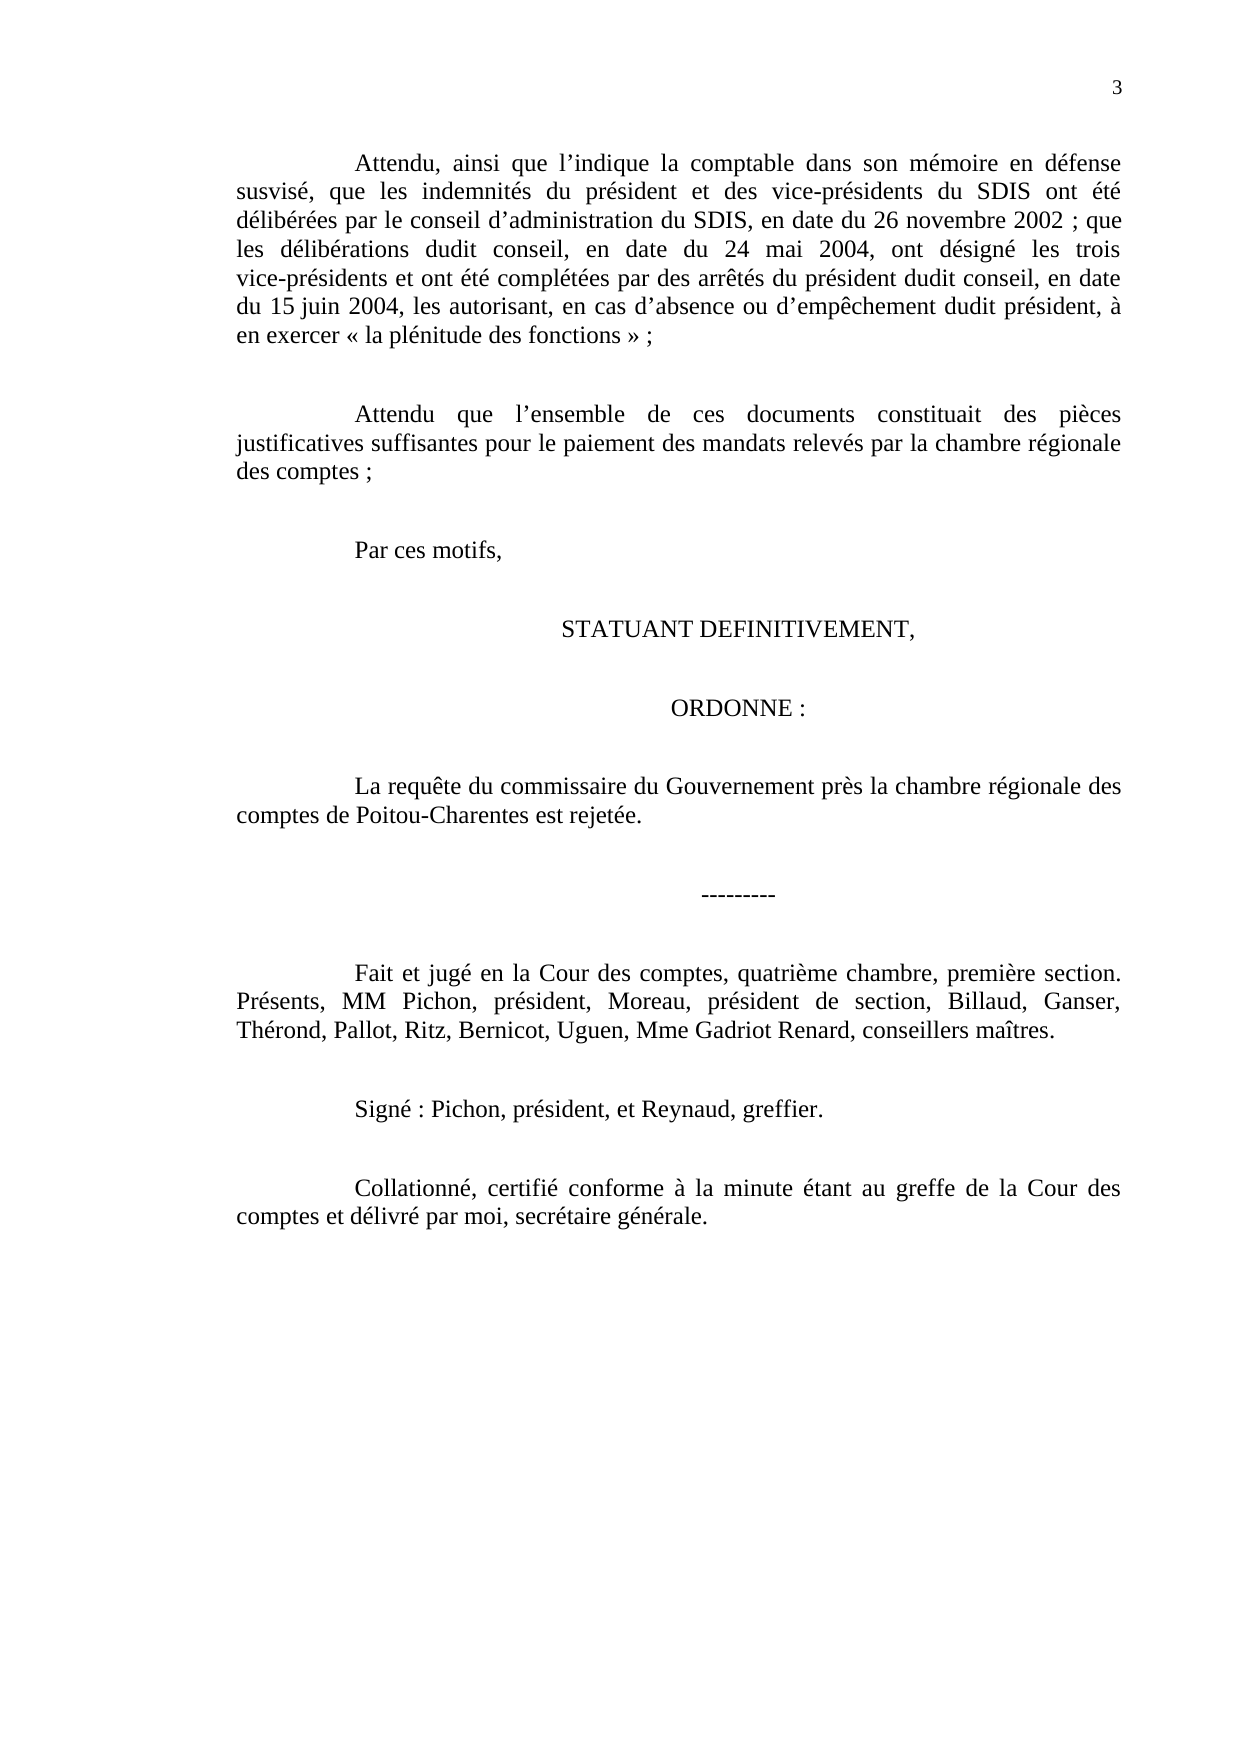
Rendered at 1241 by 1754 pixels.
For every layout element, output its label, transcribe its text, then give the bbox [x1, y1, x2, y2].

text La requête du commissaire du Gouvernement près la chambre régionale des comptes de Poitou-Charentes est rejetée. [236, 771, 1122, 829]
text ORDONNE : [236, 693, 1122, 721]
text Par ces motifs, [236, 535, 1122, 564]
text --------- [236, 879, 1122, 908]
text Collationné, certifié conforme à la minute étant au greffe de la Cour des comptes et délivré par moi, secrétaire générale. [236, 1173, 1122, 1230]
text Attendu que l’ensemble de ces documents constituait des pièces justificatives suffisantes pour le paiement des mandats relevés par la chambre régionale des comptes ; [236, 399, 1122, 485]
text Fait et jugé en la Cour des comptes, quatrième chambre, première section. Présents, MM Pichon, président, Moreau, président de section, Billaud, Ganser, Thérond, Pallot, Ritz, Bernicot, Uguen, Mme Gadriot Renard, conseillers maîtres. [236, 958, 1122, 1044]
text STATUANT DEFINITIVEMENT, [236, 614, 1122, 643]
text Signé : Pichon, président, et Reynaud, greffier. [236, 1094, 1122, 1123]
text Attendu, ainsi que l’indique la comptable dans son mémoire en défense susvisé, que les indemnités du président et des vice-présidents du SDIS ont été délibérées par le conseil d’administration du SDIS, en date du 26 novembre 2002 ; que les délibérations dudit conseil, en date du 24 mai 2004, ont désigné les trois vice-présidents et ont été complétées par des arrêtés du président dudit conseil, en date du 15 juin 2004, les autorisant, en cas d’absence ou d’empêchement dudit président, à en exercer « la plénitude des fonctions » ; [236, 148, 1122, 349]
